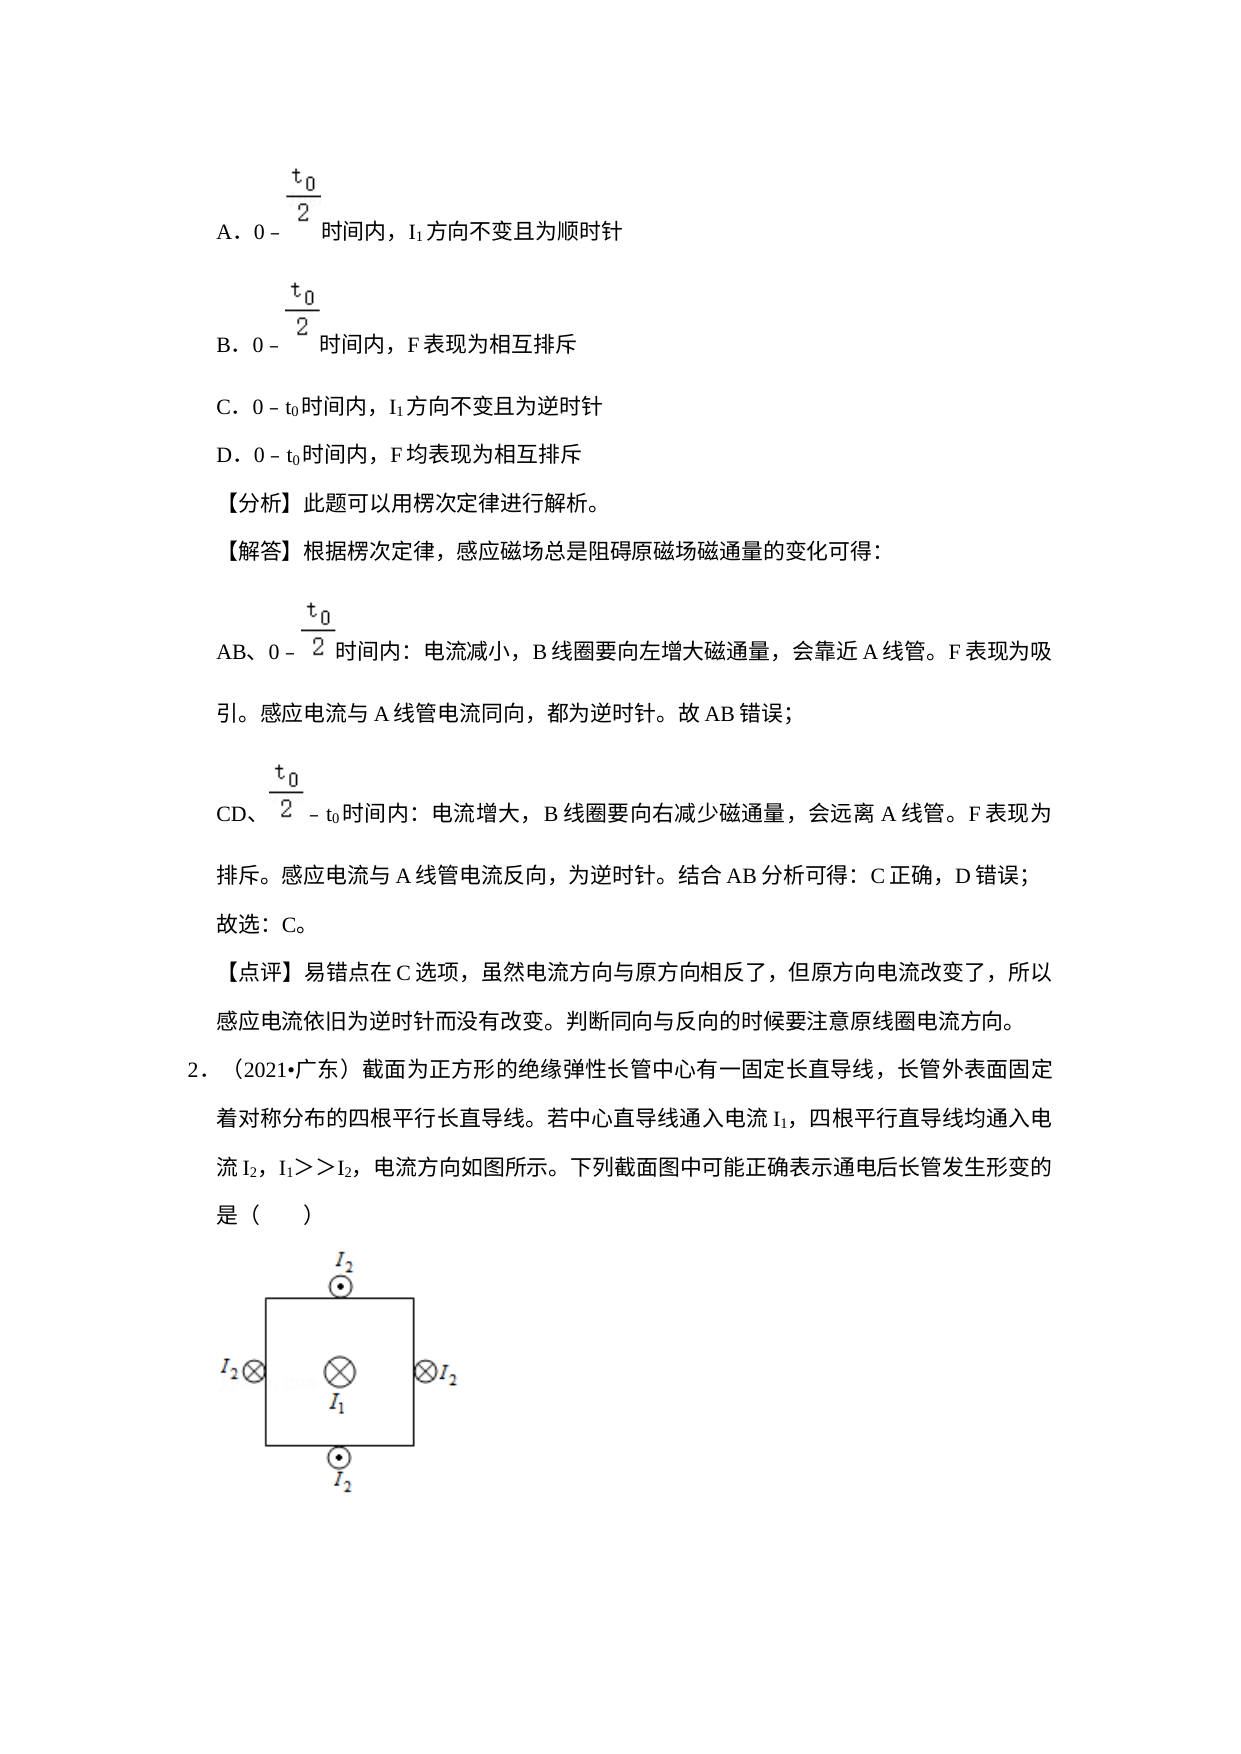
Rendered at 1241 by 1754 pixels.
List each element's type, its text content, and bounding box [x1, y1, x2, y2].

text 2．（2021•广东）截面为正方形的绝缘弹性长管中心有一固定长直导线，长管外表面固定着对称分布的四根平行长直导线。若中心直导线通入电流I1，四根平行直导线均通入电流I2，I1＞＞I2，电流方向如图所示。下列截面图中可能正确表示通电后长管发生形变的是（ ） [187, 1052, 1053, 1230]
text 故选：C。 [216, 906, 1053, 939]
text 【分析】此题可以用楞次定律进行解析。 [216, 485, 1053, 518]
picture [269, 757, 304, 822]
text CD、﹣t0时间内：电流增大，B线圈要向右减少磁通量，会远离A线管。F表现为排斥。感应电流与A线管电流反向，为逆时针。结合AB分析可得：C正确，D错误； [216, 744, 1053, 890]
text 【解答】根据楞次定律，感应磁场总是阻碍原磁场磁通量的变化可得： [216, 534, 1053, 566]
text D．0﹣t0时间内，F均表现为相互排斥 [187, 437, 1053, 469]
text AB、0﹣时间内：电流减小，B线圈要向左增大磁通量，会靠近A线管。F表现为吸引。感应电流与A线管电流同向，都为逆时针。故AB错误； [216, 582, 1053, 728]
text B．0﹣时间内，F表现为相互排斥 [187, 275, 1053, 373]
picture [286, 162, 321, 226]
text C．0﹣t0时间内，I1方向不变且为逆时针 [187, 389, 1053, 421]
picture [301, 595, 336, 660]
picture [216, 1246, 462, 1497]
picture [285, 275, 320, 340]
text A．0﹣时间内，I1方向不变且为顺时针 [187, 162, 1053, 259]
text 【点评】易错点在C选项，虽然电流方向与原方向相反了，但原方向电流改变了，所以感应电流依旧为逆时针而没有改变。判断同向与反向的时候要注意原线圈电流方向。 [216, 954, 1053, 1036]
